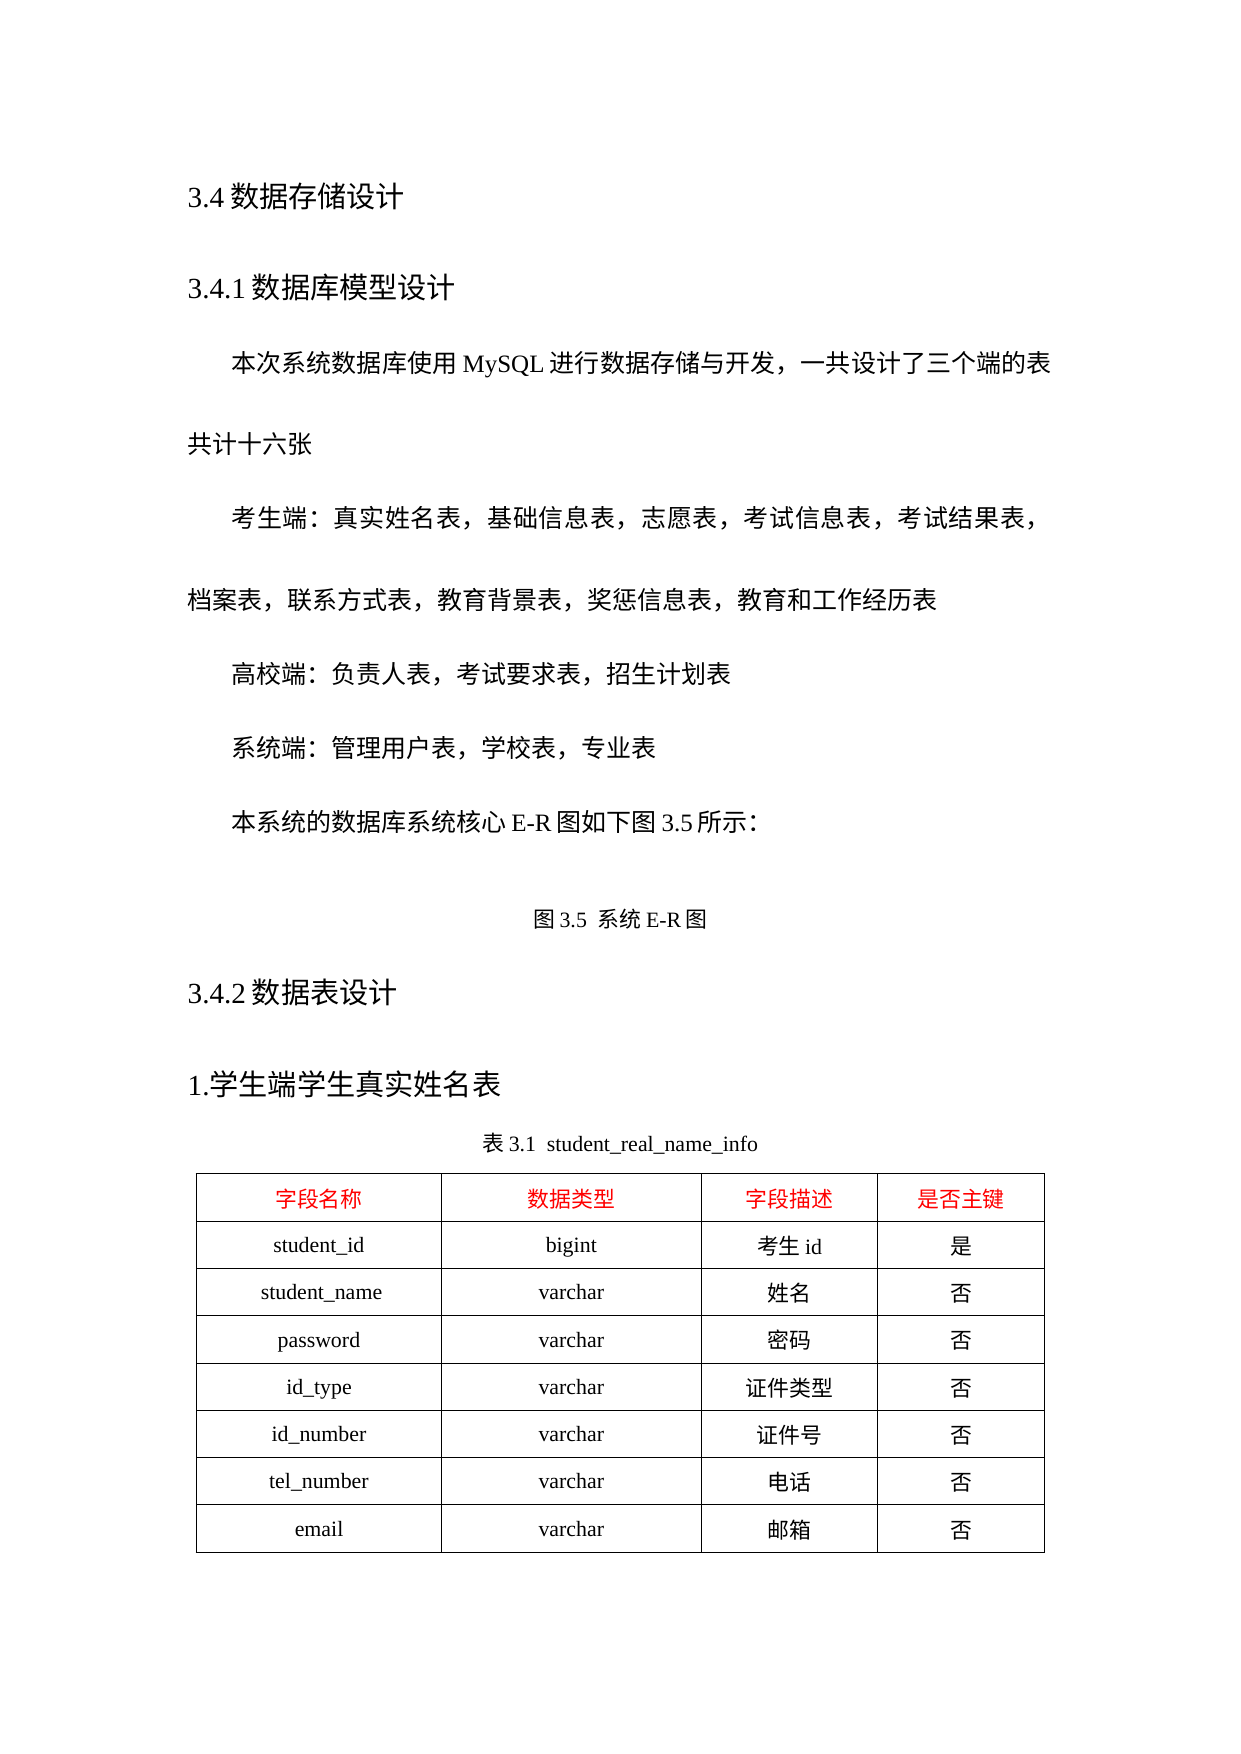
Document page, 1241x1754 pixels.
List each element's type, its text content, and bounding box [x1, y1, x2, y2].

subtitle 1.学生端学生真实姓名表 [187, 1050, 1053, 1115]
table_cell varchar [442, 1458, 701, 1504]
text 表3.1 student_real_name_info [187, 1126, 1053, 1157]
table_cell id_type [197, 1364, 441, 1410]
subtitle 3.4.2数据表设计 [187, 958, 1053, 1023]
table_cell student_name [197, 1269, 441, 1315]
text 图3.5 系统E-R图 [187, 902, 1053, 934]
text 高校端：负责人表，考试要求表，招生计划表 [187, 640, 1053, 705]
table_cell 否 [878, 1458, 1044, 1504]
table_cell 是 [878, 1222, 1044, 1268]
table_cell 否 [878, 1505, 1044, 1552]
text 本次系统数据库使用MySQL进行数据存储与开发，一共设计了三个端的表共计十六张 [187, 329, 1053, 476]
table_header 字段描述 [702, 1174, 877, 1221]
table_cell 否 [878, 1269, 1044, 1315]
table_cell 证件号 [702, 1411, 877, 1457]
table_cell 否 [878, 1411, 1044, 1457]
table_cell varchar [442, 1505, 701, 1552]
table_cell 姓名 [702, 1269, 877, 1315]
table_cell password [197, 1316, 441, 1362]
table_cell email [197, 1505, 441, 1552]
table_cell 邮箱 [702, 1505, 877, 1552]
text 本系统的数据库系统核心E-R图如下图3.5所示： [187, 788, 1053, 853]
text 系统端：管理用户表，学校表，专业表 [187, 714, 1053, 779]
table_cell student_id [197, 1222, 441, 1268]
table_cell varchar [442, 1411, 701, 1457]
table_cell 否 [878, 1316, 1044, 1362]
table_cell 密码 [702, 1316, 877, 1362]
table_cell varchar [442, 1316, 701, 1362]
table_cell bigint [442, 1222, 701, 1268]
table_header 数据类型 [442, 1174, 701, 1221]
table_header 是否主键 [878, 1174, 1044, 1221]
table_header 字段名称 [197, 1174, 441, 1221]
table_cell varchar [442, 1364, 701, 1410]
subtitle 3.4.1数据库模型设计 [187, 254, 1053, 319]
table_cell 考生id [702, 1222, 877, 1268]
table_cell id_number [197, 1411, 441, 1457]
table_cell 证件类型 [702, 1364, 877, 1410]
subtitle 3.4数据存储设计 [187, 162, 1053, 227]
table_cell tel_number [197, 1458, 441, 1504]
table_cell varchar [442, 1269, 701, 1315]
table_cell 否 [878, 1364, 1044, 1410]
table_cell 电话 [702, 1458, 877, 1504]
text 考生端：真实姓名表，基础信息表，志愿表，考试信息表，考试结果表，档案表，联系方式表，教育背景表，奖惩信息表，教育和工作经历表 [187, 484, 1053, 631]
